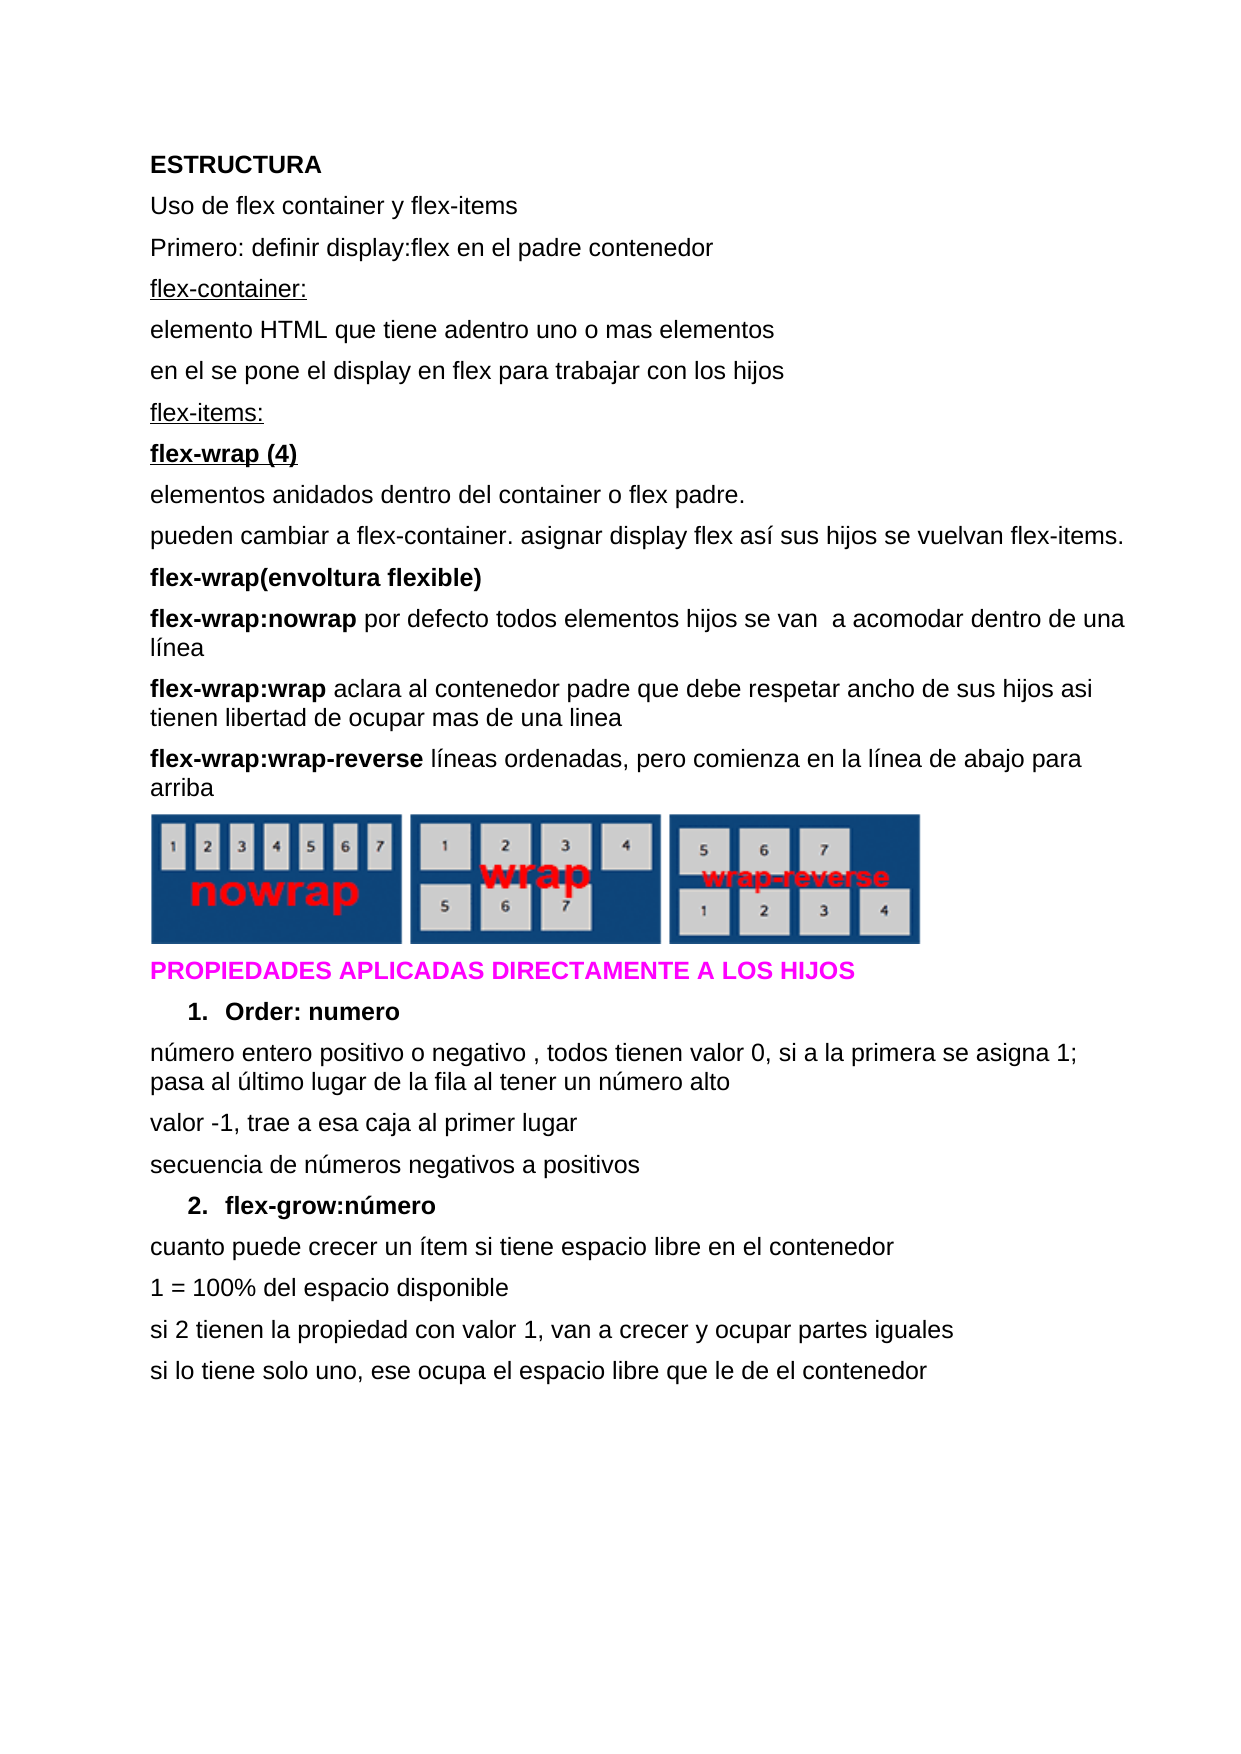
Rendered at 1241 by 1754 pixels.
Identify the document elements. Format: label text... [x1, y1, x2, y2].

text ESTRUCTURA [150, 150, 1137, 179]
text flex-container: [150, 274, 1137, 302]
text flex-items: [150, 397, 1137, 426]
text cuanto puede crecer un ítem si tiene espacio libre en el contenedor [150, 1232, 1137, 1261]
text si 2 tienen la propiedad con valor 1, van a crecer y ocupar partes iguales [150, 1315, 1137, 1343]
text flex-wrap (4) [150, 439, 1137, 467]
text flex-wrap(envoltura flexible) [150, 562, 1137, 591]
text flex-wrap:nowrap por defecto todos elementos hijos se van a acomodar dentro de una línea [150, 604, 1137, 661]
text Primero: definir display:flex en el padre contenedor [150, 232, 1137, 261]
text pueden cambiar a flex-container. asignar display flex así sus hijos se vuelvan flex-items. [150, 521, 1137, 550]
text valor -1, trae a esa caja al primer lugar [150, 1108, 1137, 1137]
text en el se pone el display en flex para trabajar con los hijos [150, 356, 1137, 385]
list flex-grow:número [187, 1191, 1137, 1220]
text flex-wrap:wrap aclara al contenedor padre que debe respetar ancho de sus hijos asi tienen libertad de ocupar mas de una linea [150, 674, 1137, 731]
text flex-wrap:wrap-reverse líneas ordenadas, pero comienza en la línea de abajo para arriba [150, 744, 1137, 801]
list Order: numero [187, 997, 1137, 1026]
text 1 = 100% del espacio disponible [150, 1273, 1137, 1302]
text si lo tiene solo uno, ese ocupa el espacio libre que le de el contenedor [150, 1356, 1137, 1385]
text Uso de flex container y flex-items [150, 191, 1137, 220]
text elemento HTML que tiene adentro uno o mas elementos [150, 315, 1137, 344]
picture [150, 813, 922, 944]
text número entero positivo o negativo , todos tienen valor 0, si a la primera se asigna 1; pasa al último lugar de la fila al tener un número alto [150, 1038, 1137, 1096]
text PROPIEDADES APLICADAS DIRECTAMENTE A LOS HIJOS [150, 956, 1137, 985]
text elementos anidados dentro del container o flex padre. [150, 480, 1137, 509]
text secuencia de números negativos a positivos [150, 1150, 1137, 1178]
